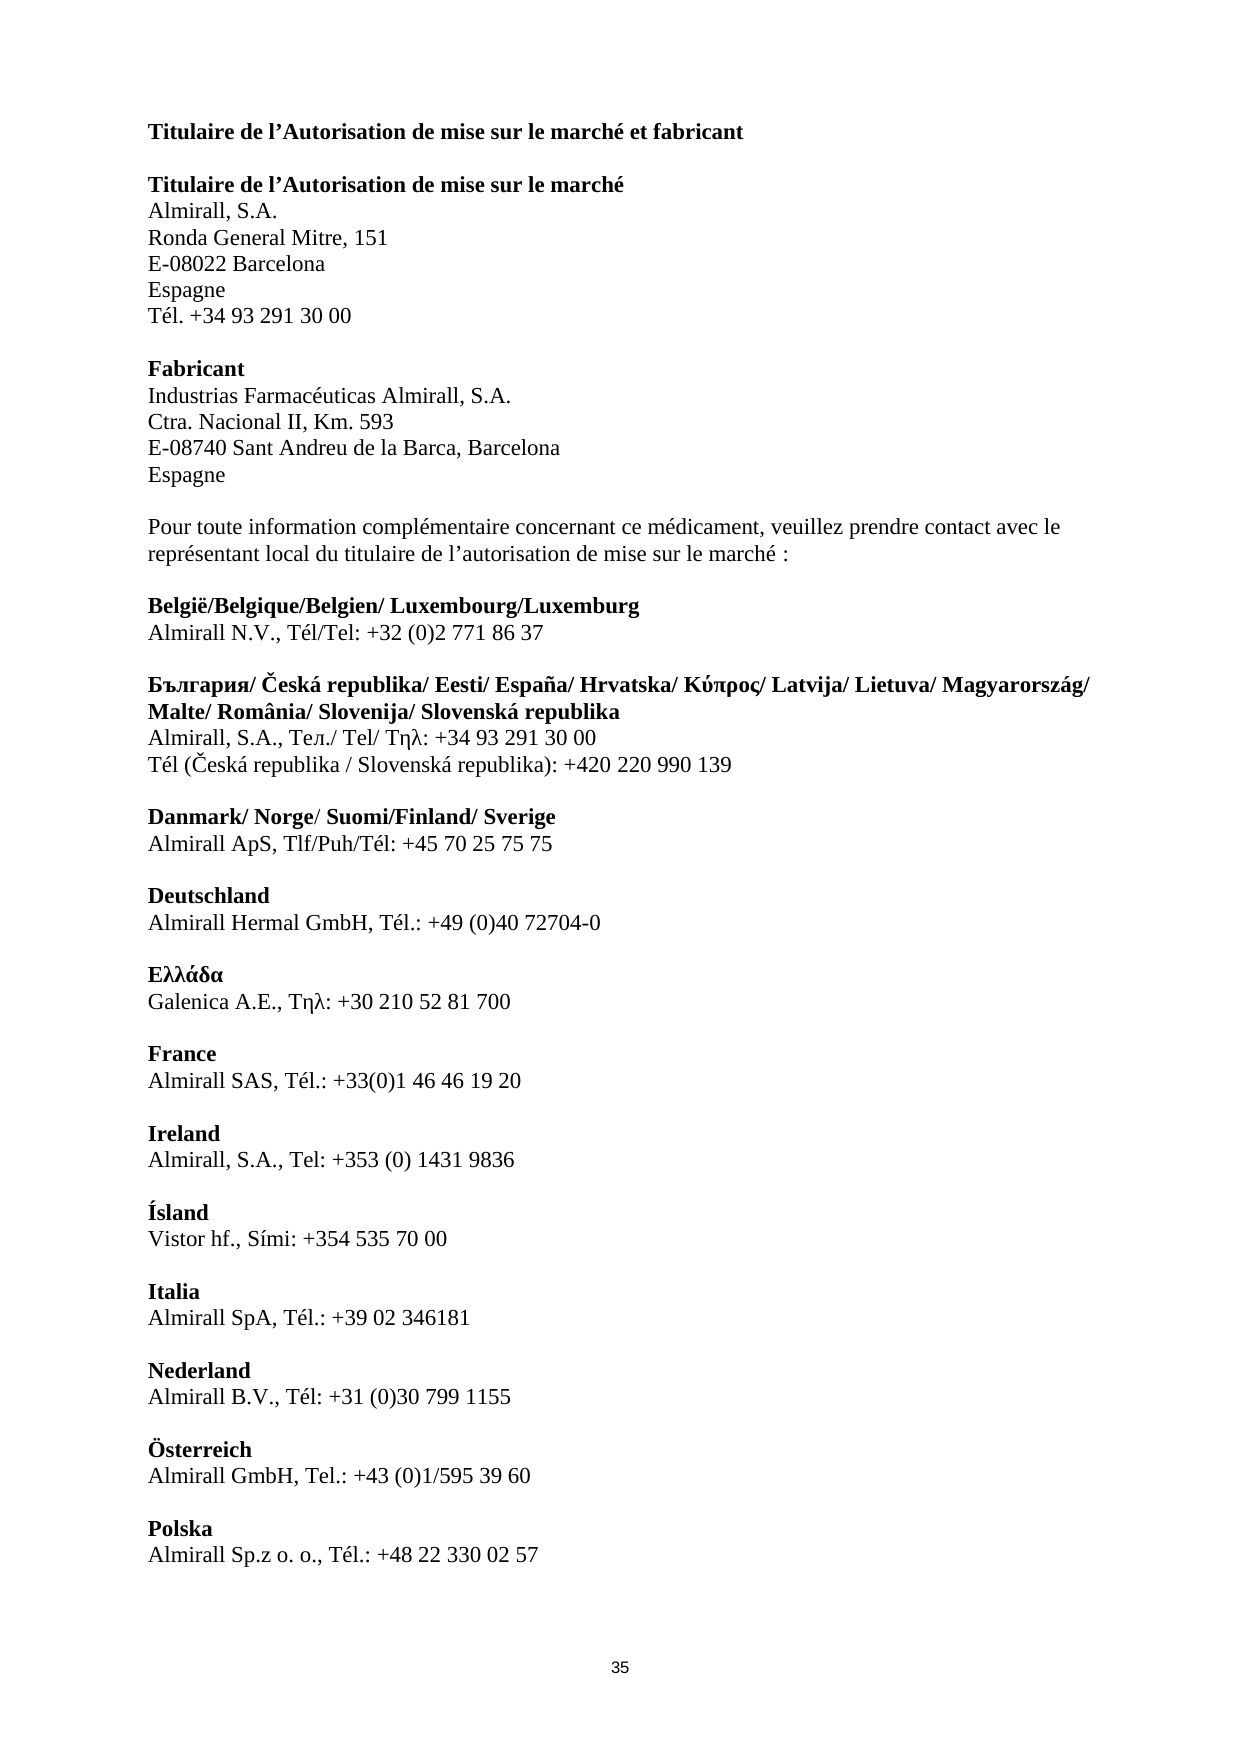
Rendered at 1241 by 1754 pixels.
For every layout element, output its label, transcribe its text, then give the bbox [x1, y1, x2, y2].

text Almirall SAS, Tél.: +33(0)1 46 46 19 20 [148, 1067, 1093, 1093]
text Italia [148, 1278, 1092, 1304]
text Almirall N.V., Tél/Tel: +32 (0)2 771 86 37 [148, 619, 1092, 645]
text Nederland [148, 1357, 1092, 1383]
text Almirall ApS, Tlf/Puh/Tél: +45 70 25 75 75 [148, 830, 1092, 856]
text Danmark/ Norge/ Suomi/Finland/ Sverige [148, 803, 1092, 830]
text Espagne [148, 461, 1093, 487]
text Almirall GmbH, Tel.: +43 (0)1/595 39 60 [148, 1462, 1092, 1488]
text Industrias Farmacéuticas Almirall, S.A. [148, 382, 1092, 408]
list Galenica A.E., Tηλ: +30 210 52 81 700 [148, 988, 1092, 1014]
text Tél (Česká republika / Slovenská republika): +420 220 990 139 [148, 751, 1093, 777]
text Ctra. Nacional II, Km. 593 [148, 408, 1093, 434]
text Deutschland [148, 882, 1092, 909]
text België/Belgique/Belgien/ Luxembourg/Luxemburg [148, 592, 1092, 619]
text Tél. +34 93 291 30 00 [148, 303, 1093, 329]
text Polska [148, 1515, 1092, 1541]
text Almirall B.V., Tél: +31 (0)30 799 1155 [148, 1383, 1092, 1409]
text E-08740 Sant Andreu de la Barca, Barcelona [148, 434, 1093, 461]
text Fabricant [148, 355, 1092, 382]
text Vistor hf., Sími: +354 535 70 00 [148, 1225, 1092, 1251]
text Almirall SpA, Tél.: +39 02 346181 [148, 1304, 1092, 1330]
text Almirall, S.A. [148, 197, 1093, 223]
text Pour toute information complémentaire concernant ce médicament, veuillez prendre contact avec le représentant local du titulaire de l’autorisation de mise sur le marché : [148, 513, 1093, 566]
text Almirall Hermal GmbH, Tél.: +49 (0)40 72704-0 [148, 909, 1092, 935]
text E-08022 Barcelona [148, 250, 1093, 276]
text Titulaire de l’Autorisation de mise sur le marché et fabricant [148, 118, 1092, 144]
text Ireland [148, 1119, 1092, 1146]
text Ronda General Mitre, 151 [148, 223, 1093, 250]
text Ísland [148, 1199, 1092, 1225]
text България/ Česká republika/ Eesti/ España/ Hrvatska/ Κύπρος/ Latvija/ Lietuva/ Magyarország/ Malte/ România/ Slovenija/ Slovenská republika [148, 672, 1092, 724]
text France [148, 1041, 1092, 1067]
text Österreich [148, 1436, 1092, 1462]
list Ελλάδα [148, 961, 1092, 988]
text Almirall, S.A., Tel: +353 (0) 1431 9836 [148, 1146, 1092, 1172]
text Almirall Sp.z o. o., Tél.: +48 22 330 02 57 [148, 1541, 1092, 1568]
text Titulaire de l’Autorisation de mise sur le marché [148, 171, 1092, 197]
text Almirall, S.A., Teл./ Tel/ Τηλ: +34 93 291 30 00 [148, 724, 1092, 751]
text Espagne [148, 276, 1093, 303]
